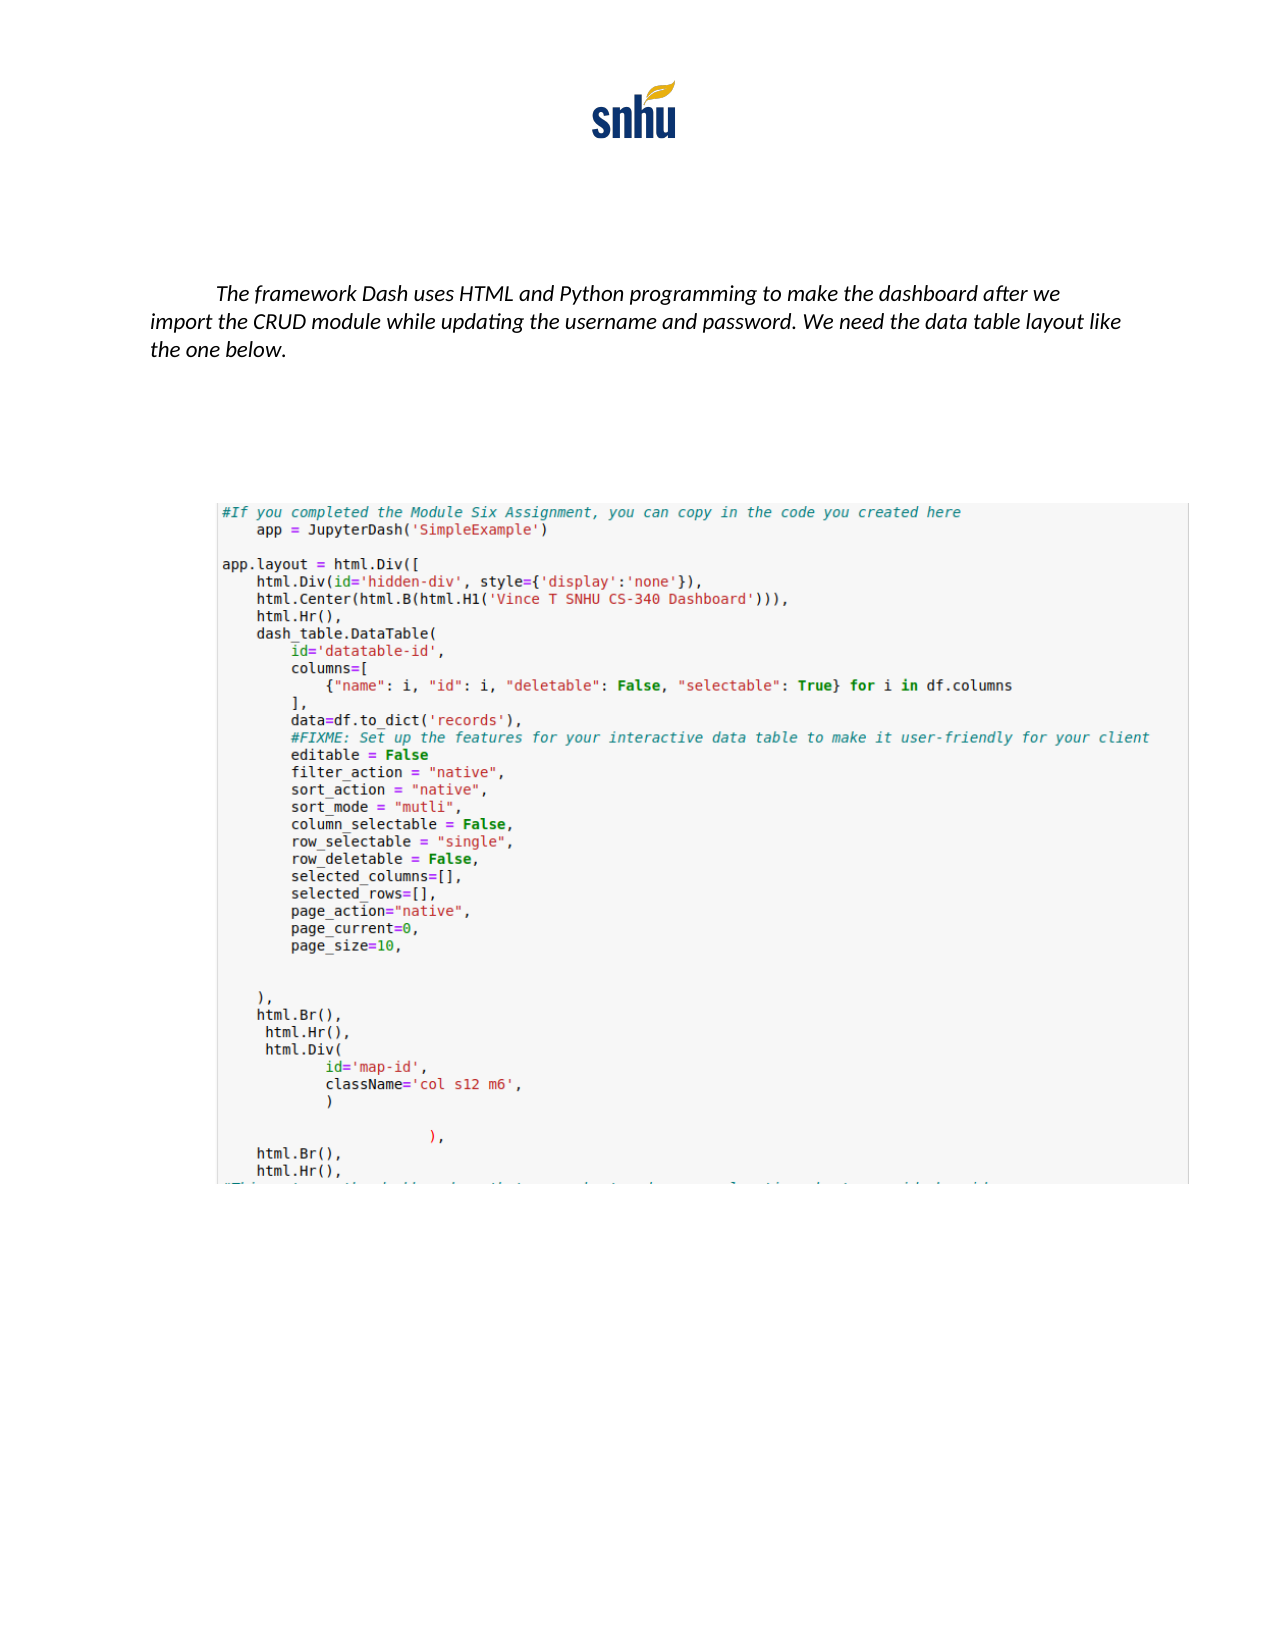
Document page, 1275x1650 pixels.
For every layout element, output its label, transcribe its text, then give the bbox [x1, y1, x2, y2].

text The framework Dash uses HTML and Python programming to make the dashboard after we import the CRUD module while updating the username and password. We need the data table layout like the one below. [150, 279, 1125, 363]
picture [573, 75, 702, 147]
picture [215, 503, 1191, 1184]
